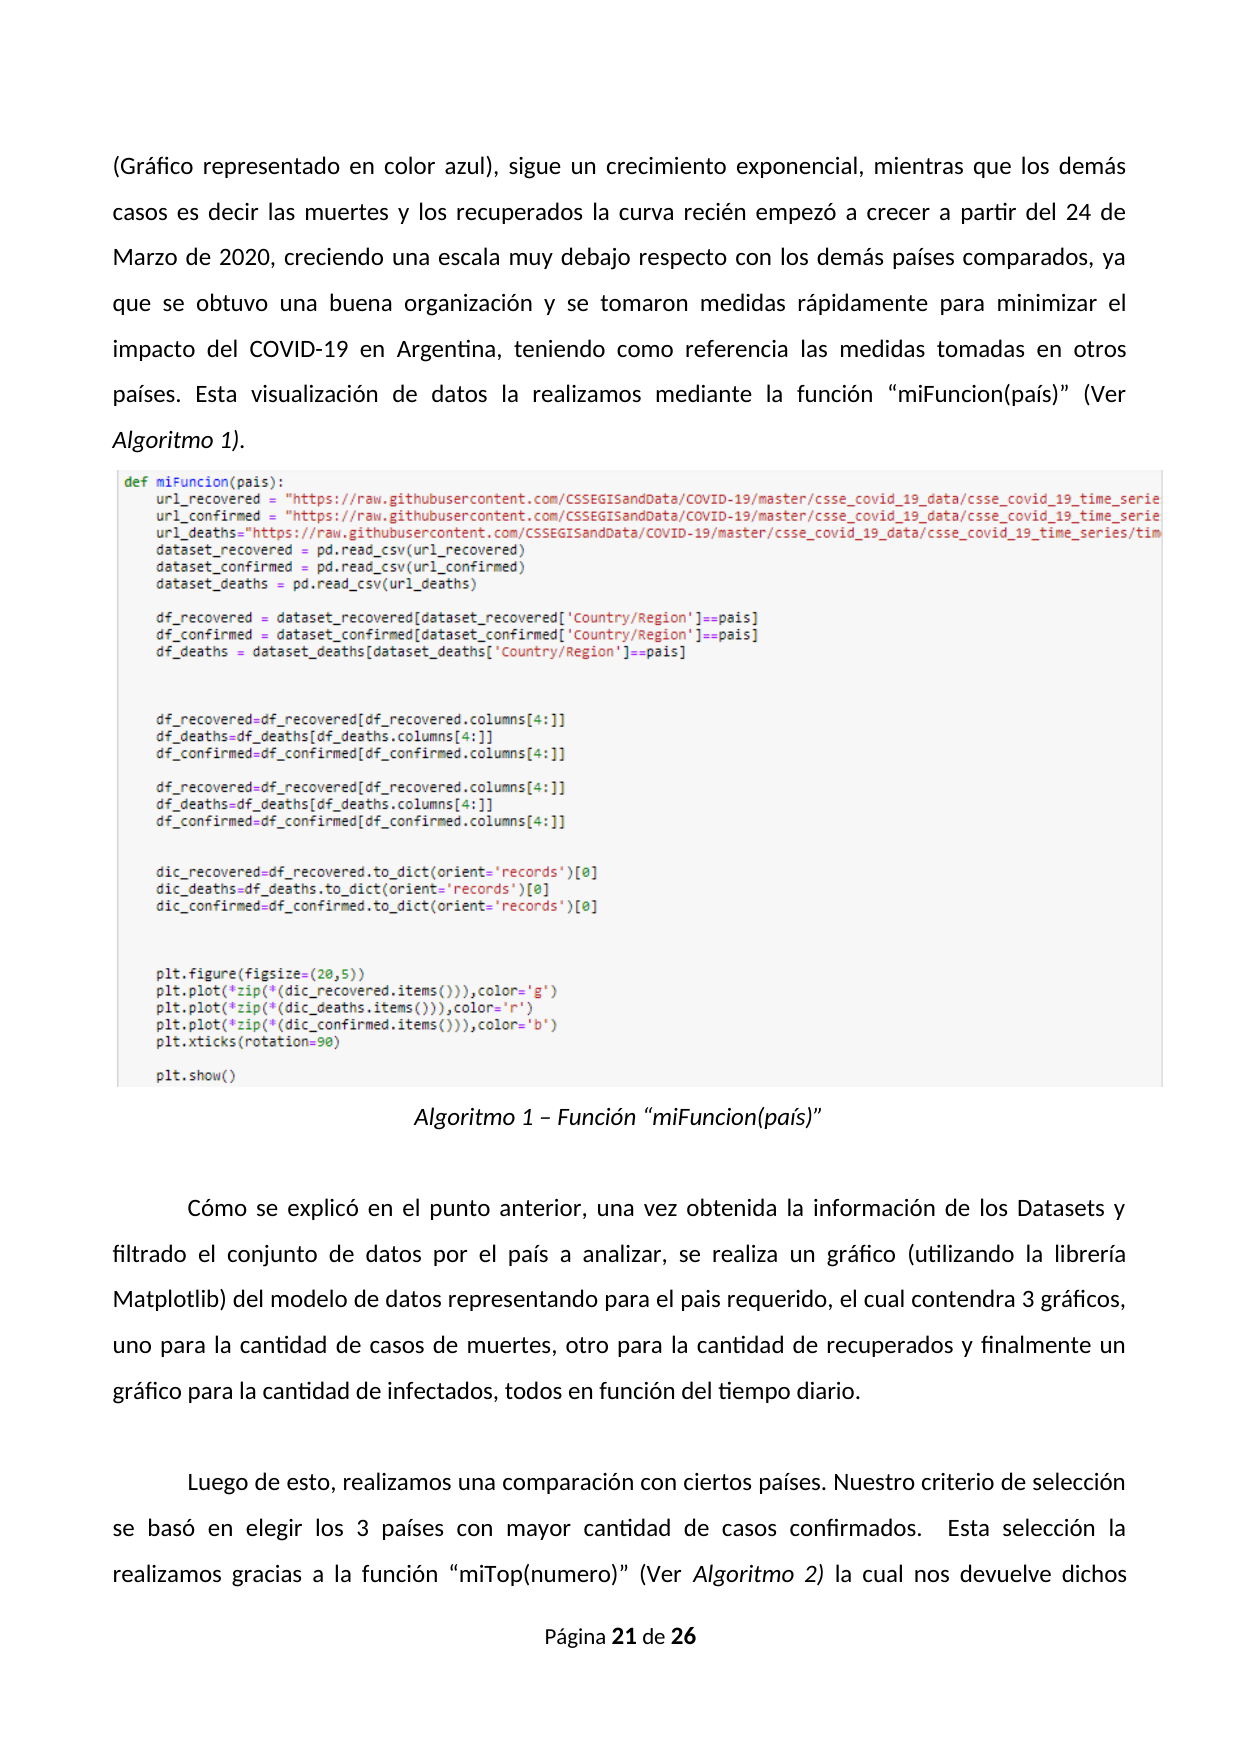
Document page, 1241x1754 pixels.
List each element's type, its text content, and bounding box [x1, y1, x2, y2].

text Cómo se explicó en el punto anterior, una vez obtenida la información de los Datasets y filtrado el conjunto de datos por el país a analizar, se realiza un gráfico (utilizando la librería Matplotlib) del modelo de datos representando para el pais requerido, el cual contendra 3 gráficos, uno para la cantidad de casos de muertes, otro para la cantidad de recuperados y finalmente un gráfico para la cantidad de infectados, todos en función del tiempo diario. [112, 1192, 1128, 1406]
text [112, 150, 1128, 455]
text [112, 1467, 1128, 1588]
text Algoritmo 1 – Función “miFuncion(país)” [112, 1101, 1128, 1131]
picture [112, 470, 1163, 1087]
